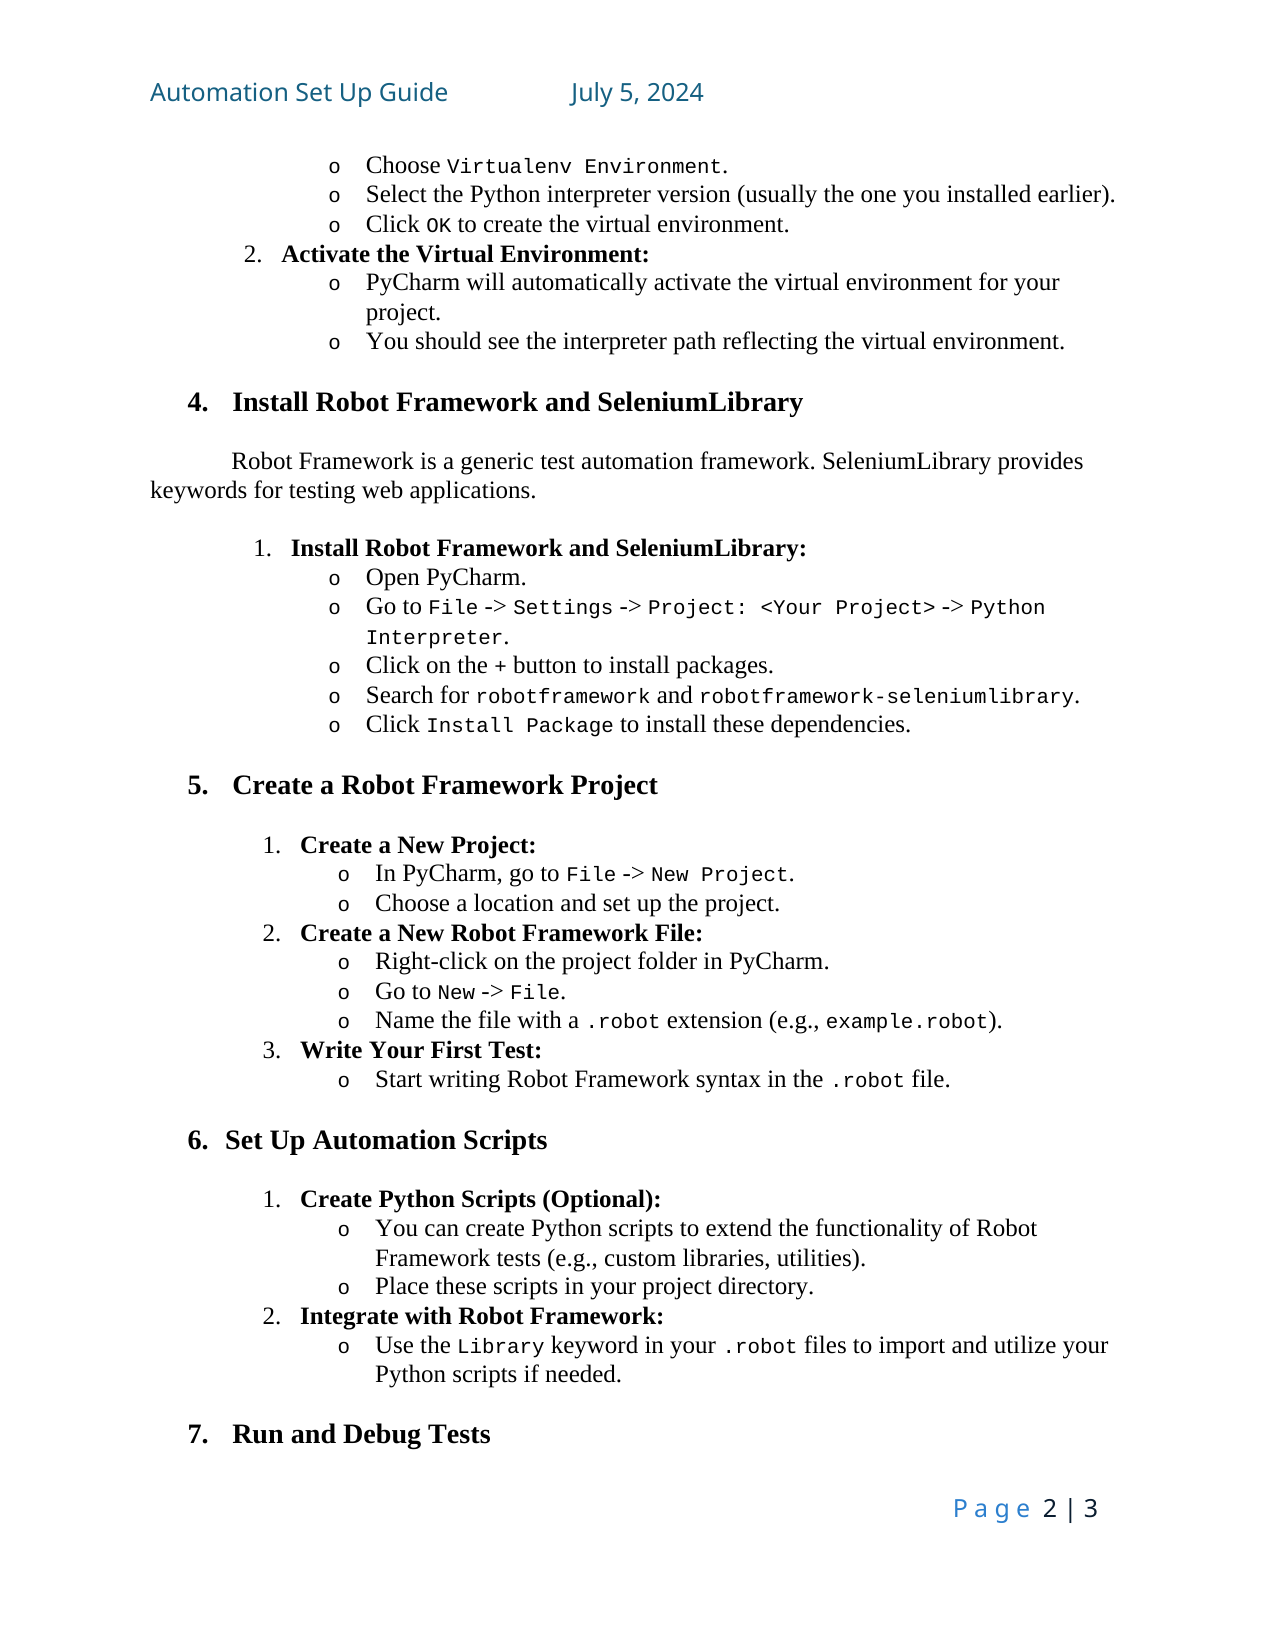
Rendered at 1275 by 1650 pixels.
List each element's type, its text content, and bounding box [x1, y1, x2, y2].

list Open PyCharm. [328, 562, 1125, 591]
list Choose Virtualenv Environment. [328, 150, 1125, 179]
list Create Python Scripts (Optional): [262, 1184, 1125, 1213]
list Search for robotframework and robotframework-seleniumlibrary. [328, 680, 1125, 709]
text Robot Framework is a generic test automation framework. SeleniumLibrary provides keywords for testing web applications. [150, 446, 1125, 504]
list In PyCharm, go to File -> New Project. [337, 858, 1125, 888]
list Click Install Package to install these dependencies. [328, 709, 1125, 739]
list Go to File -> Settings -> Project: <Your Project> -> Python Interpreter. [328, 591, 1125, 650]
list Create a Robot Framework Project [187, 768, 1125, 801]
list Click on the + button to install packages. [328, 650, 1125, 680]
list Place these scripts in your project directory. [337, 1271, 1125, 1301]
list PyCharm will automatically activate the virtual environment for your project. [328, 267, 1125, 326]
list Select the Python interpreter version (usually the one you installed earlier). [328, 179, 1125, 209]
list Start writing Robot Framework syntax in the .robot file. [337, 1064, 1125, 1093]
list Create a New Project: [262, 830, 1125, 858]
list Click OK to create the virtual environment. [328, 209, 1125, 239]
list Activate the Virtual Environment: [244, 239, 1125, 267]
list Integrate with Robot Framework: [262, 1301, 1125, 1330]
list Go to New -> File. [337, 976, 1125, 1006]
list Name the file with a .robot extension (e.g., example.robot). [337, 1006, 1125, 1035]
list Right-click on the project folder in PyCharm. [337, 946, 1125, 976]
list Use the Library keyword in your .robot files to import and utilize your Python scripts if needed. [337, 1330, 1125, 1388]
list Install Robot Framework and SeleniumLibrary [187, 384, 1125, 417]
list Set Up Automation Scripts [187, 1123, 1125, 1155]
list Create a New Robot Framework File: [262, 918, 1125, 946]
list You can create Python scripts to extend the functionality of Robot Framework tests (e.g., custom libraries, utilities). [337, 1213, 1125, 1271]
list Install Robot Framework and SeleniumLibrary: [253, 533, 1125, 562]
list Write Your First Test: [262, 1035, 1125, 1064]
list Choose a location and set up the project. [337, 888, 1125, 918]
list Run and Debug Tests [187, 1417, 1125, 1449]
list You should see the interpreter path reflecting the virtual environment. [328, 326, 1125, 355]
